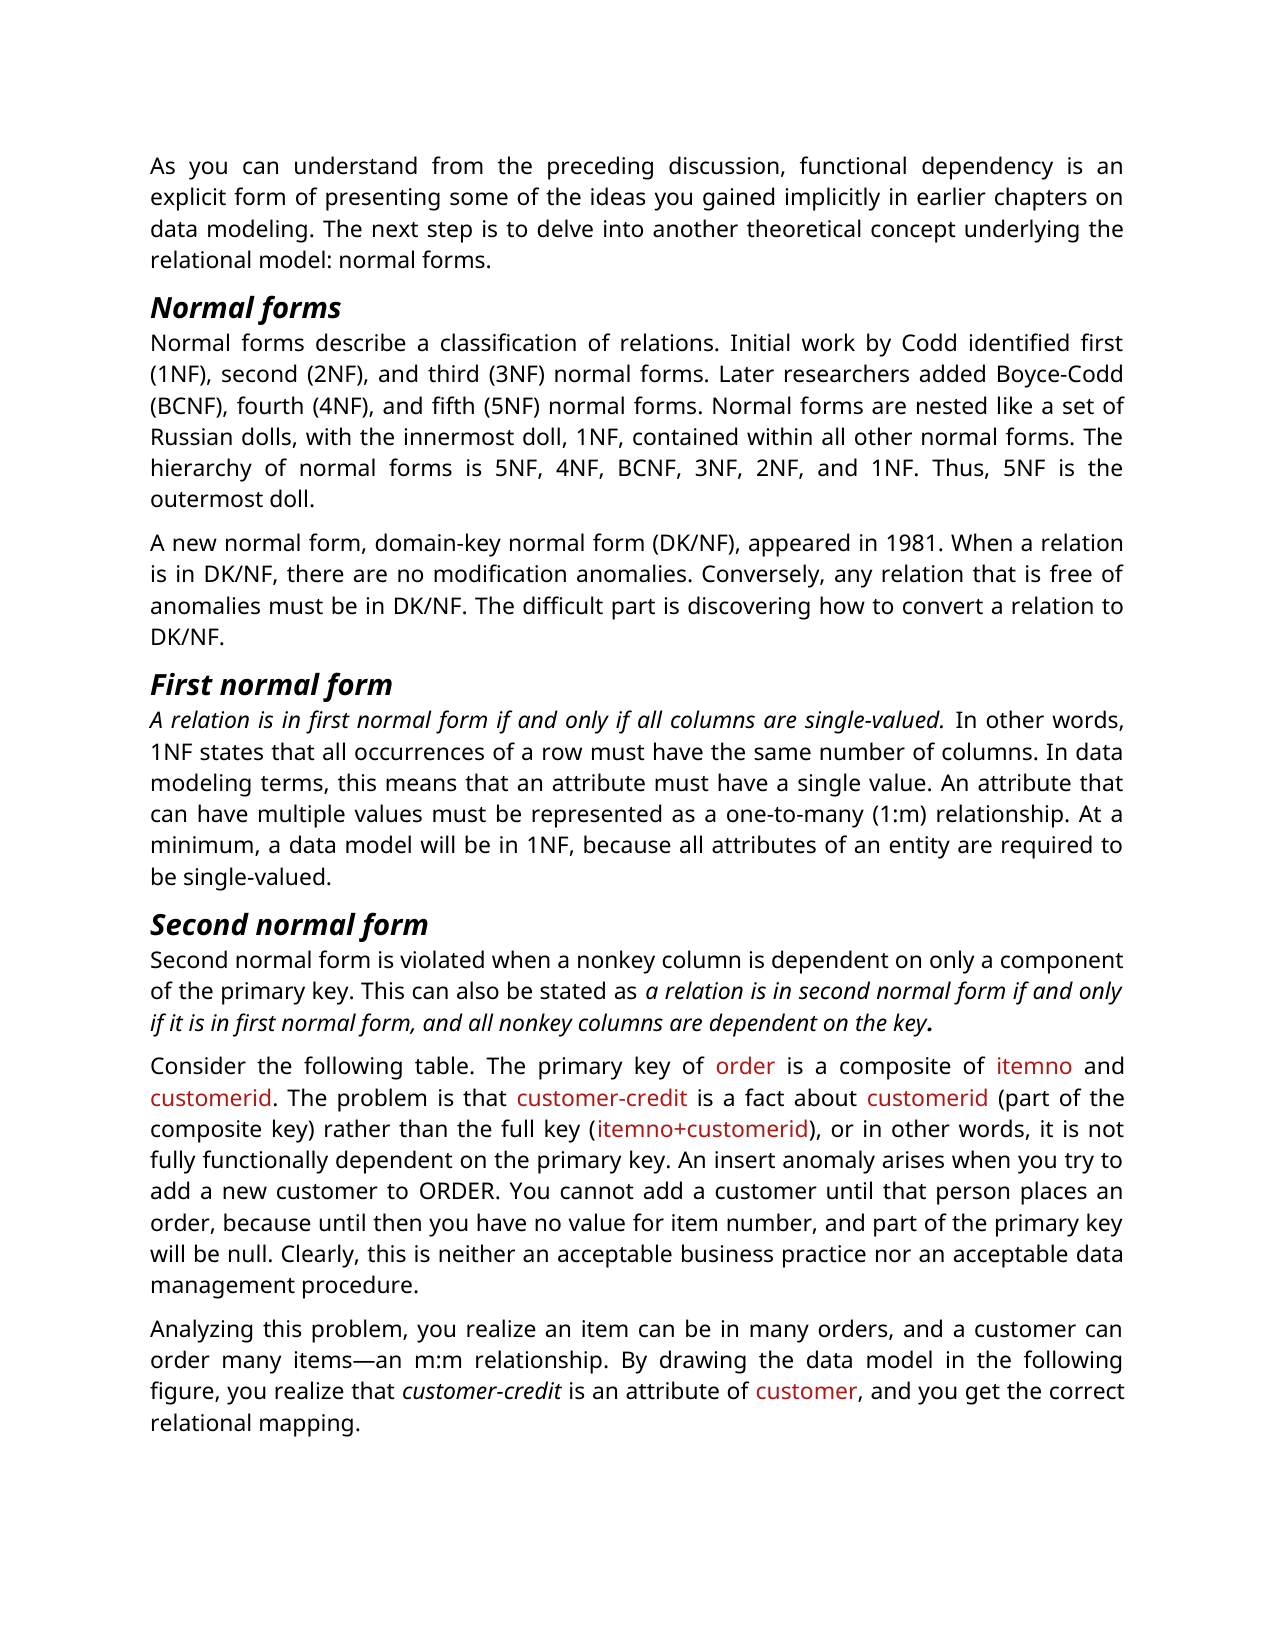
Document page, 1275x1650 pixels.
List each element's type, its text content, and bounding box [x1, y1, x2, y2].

text Consider the following table. The primary key of order is a composite of itemno and customerid. The problem is that customer-credit is a fact about customerid (part of the composite key) rather than the full key (itemno+customerid), or in other words, it is not fully functionally dependent on the primary key. An insert anomaly arises when you try to add a new customer to order. You cannot add a customer until that person places an order, because until then you have no value for item number, and part of the primary key will be null. Clearly, this is neither an acceptable business practice nor an acceptable data management procedure. [150, 1050, 1125, 1300]
subtitle Second normal form [150, 904, 1125, 944]
subtitle First normal form [150, 665, 1125, 704]
subtitle Normal forms [150, 287, 1125, 327]
text A new normal form, domain-key normal form (DK/NF), appeared in 1981. When a relation is in DK/NF, there are no modification anomalies. Conversely, any relation that is free of anomalies must be in DK/NF. The difficult part is discovering how to convert a relation to DK/NF. [150, 527, 1125, 652]
text Normal forms describe a classification of relations. Initial work by Codd identified first (1NF), second (2NF), and third (3NF) normal forms. Later researchers added Boyce-Codd (BCNF), fourth (4NF), and fifth (5NF) normal forms. Normal forms are nested like a set of Russian dolls, with the innermost doll, 1NF, contained within all other normal forms. The hierarchy of normal forms is 5NF, 4NF, BCNF, 3NF, 2NF, and 1NF. Thus, 5NF is the outermost doll. [150, 327, 1125, 515]
text Analyzing this problem, you realize an item can be in many orders, and a customer can order many items—an m:m relationship. By drawing the data model in the following figure, you realize that customer-credit is an attribute of customer, and you get the correct relational mapping. [150, 1313, 1125, 1438]
text A relation is in first normal form if and only if all columns are single-valued. In other words, 1NF states that all occurrences of a row must have the same number of columns. In data modeling terms, this means that an attribute must have a single value. An attribute that can have multiple values must be represented as a one-to-many (1:m) relationship. At a minimum, a data model will be in 1NF, because all attributes of an entity are required to be single-valued. [150, 704, 1125, 892]
text As you can understand from the preceding discussion, functional dependency is an explicit form of presenting some of the ideas you gained implicitly in earlier chapters on data modeling. The next step is to delve into another theoretical concept underlying the relational model: normal forms. [150, 150, 1125, 275]
text Second normal form is violated when a nonkey column is dependent on only a component of the primary key. This can also be stated as a relation is in second normal form if and only if it is in first normal form, and all nonkey columns are dependent on the key. [150, 944, 1125, 1038]
